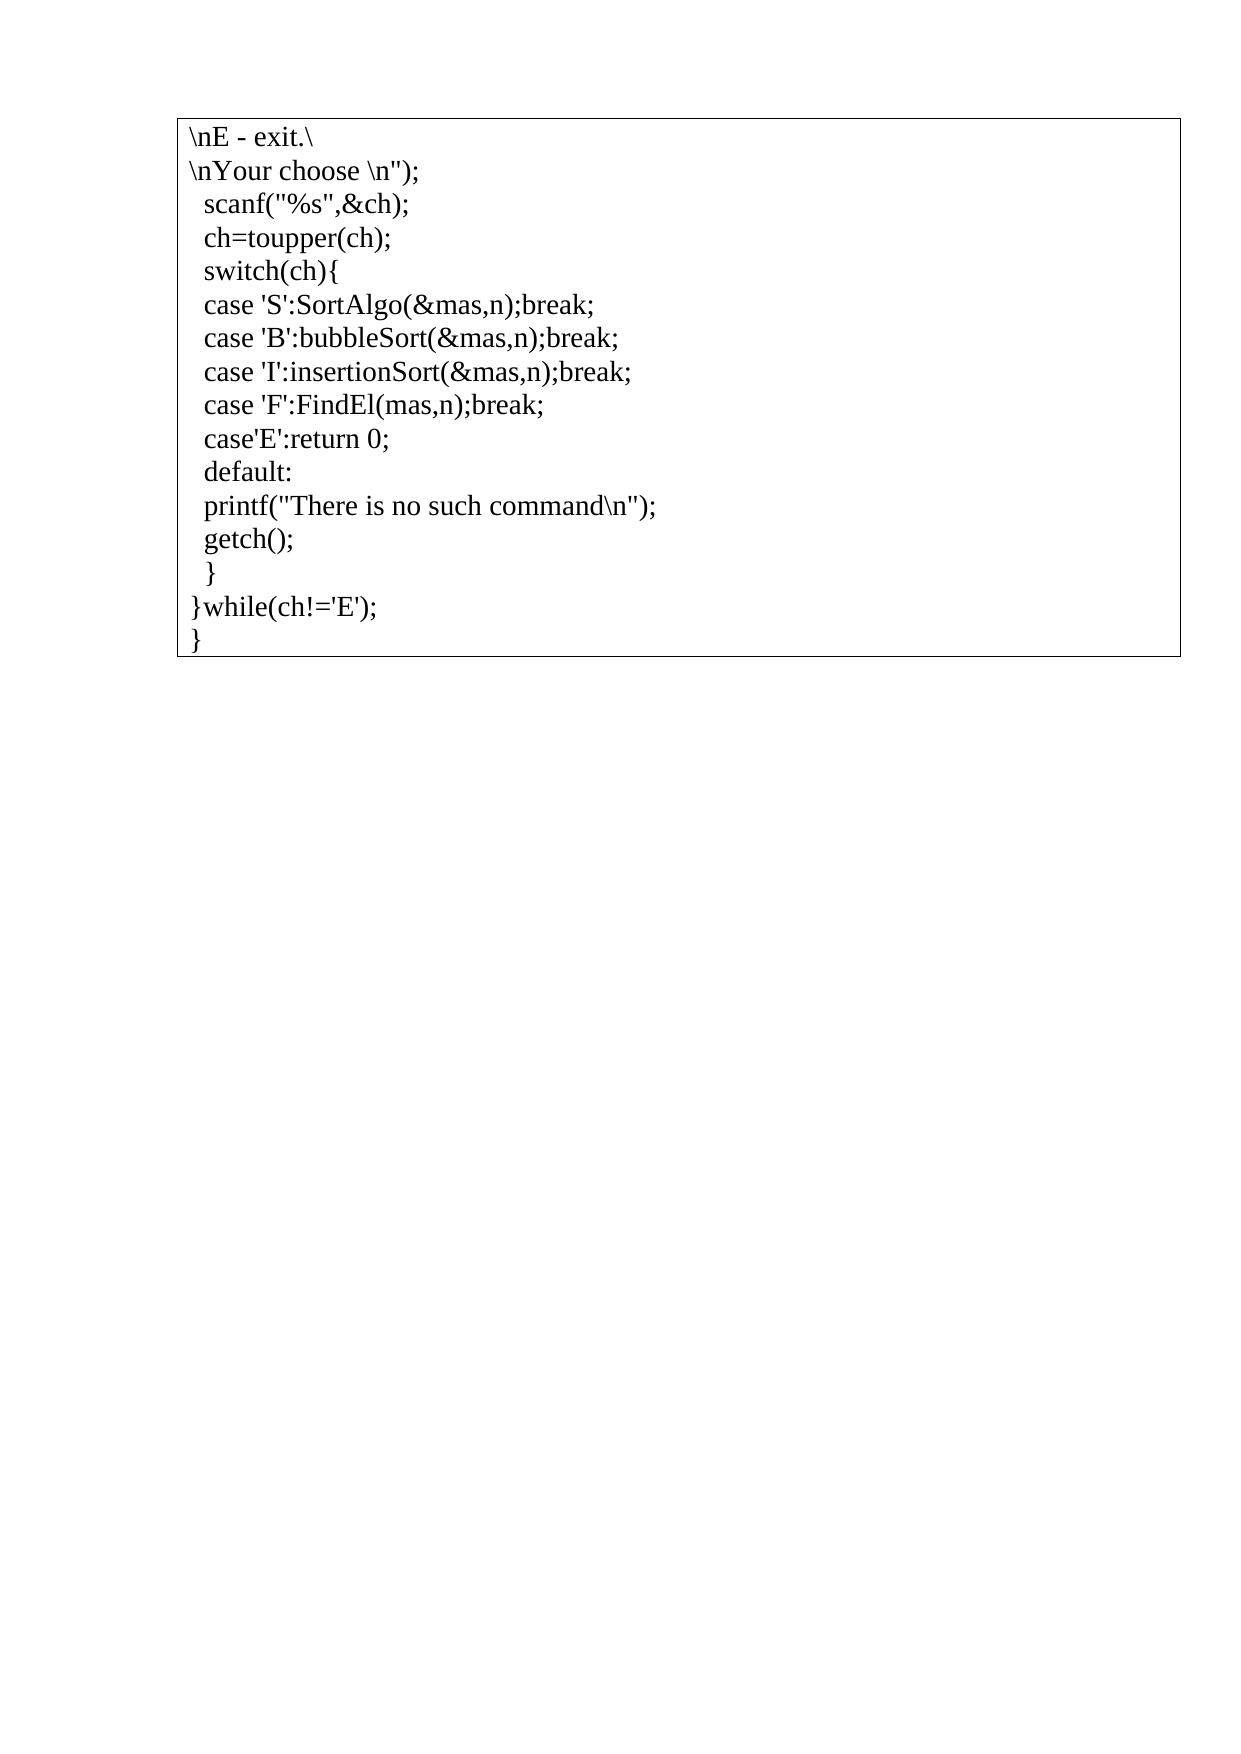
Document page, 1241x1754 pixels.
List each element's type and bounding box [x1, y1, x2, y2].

table_header [178, 119, 1180, 656]
